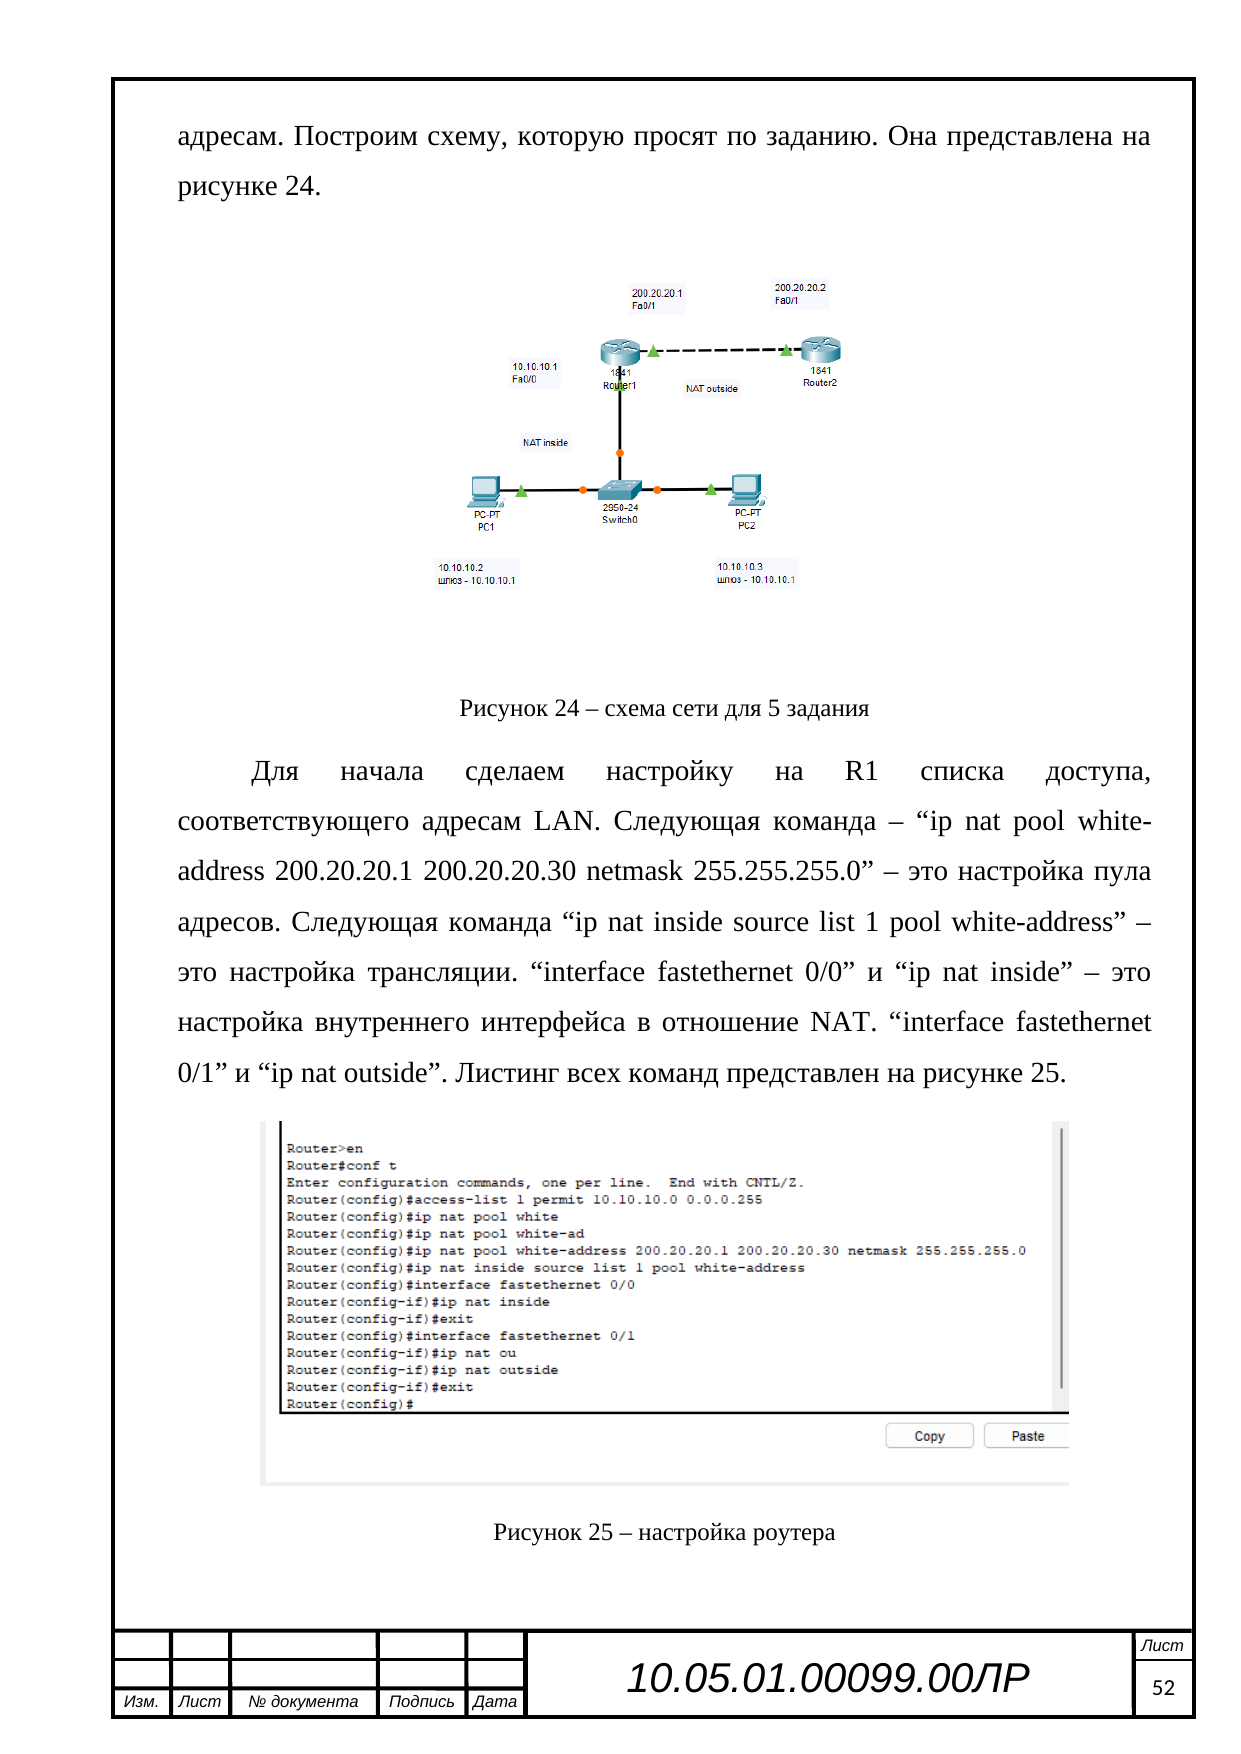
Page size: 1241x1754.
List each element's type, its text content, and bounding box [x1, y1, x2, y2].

picture [410, 235, 919, 663]
text Для начала сделаем настройку на R1 списка доступа, соответствующего адресам LAN. Следующая команда – “ip nat pool white-address 200.20.20.1 200.20.20.30 netmask 255.255.255.0” – это настройка пула адресов. Следующая команда “ip nat inside source list 1 pool white-address” – это настройка трансляции. “interface fastethernet 0/0” и “ip nat inside” – это настройка внутреннего интерфейса в отношение NAT. “interface fastethernet 0/1” и “ip nat outside”. Листинг всех команд представлен на рисунке 25. [177, 753, 1152, 1088]
picture [260, 1121, 1069, 1486]
text Рисунок 24 – схема сети для 5 задания [177, 693, 1152, 722]
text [177, 118, 1152, 202]
text Рисунок 25 – настройка роутера [177, 1517, 1152, 1545]
